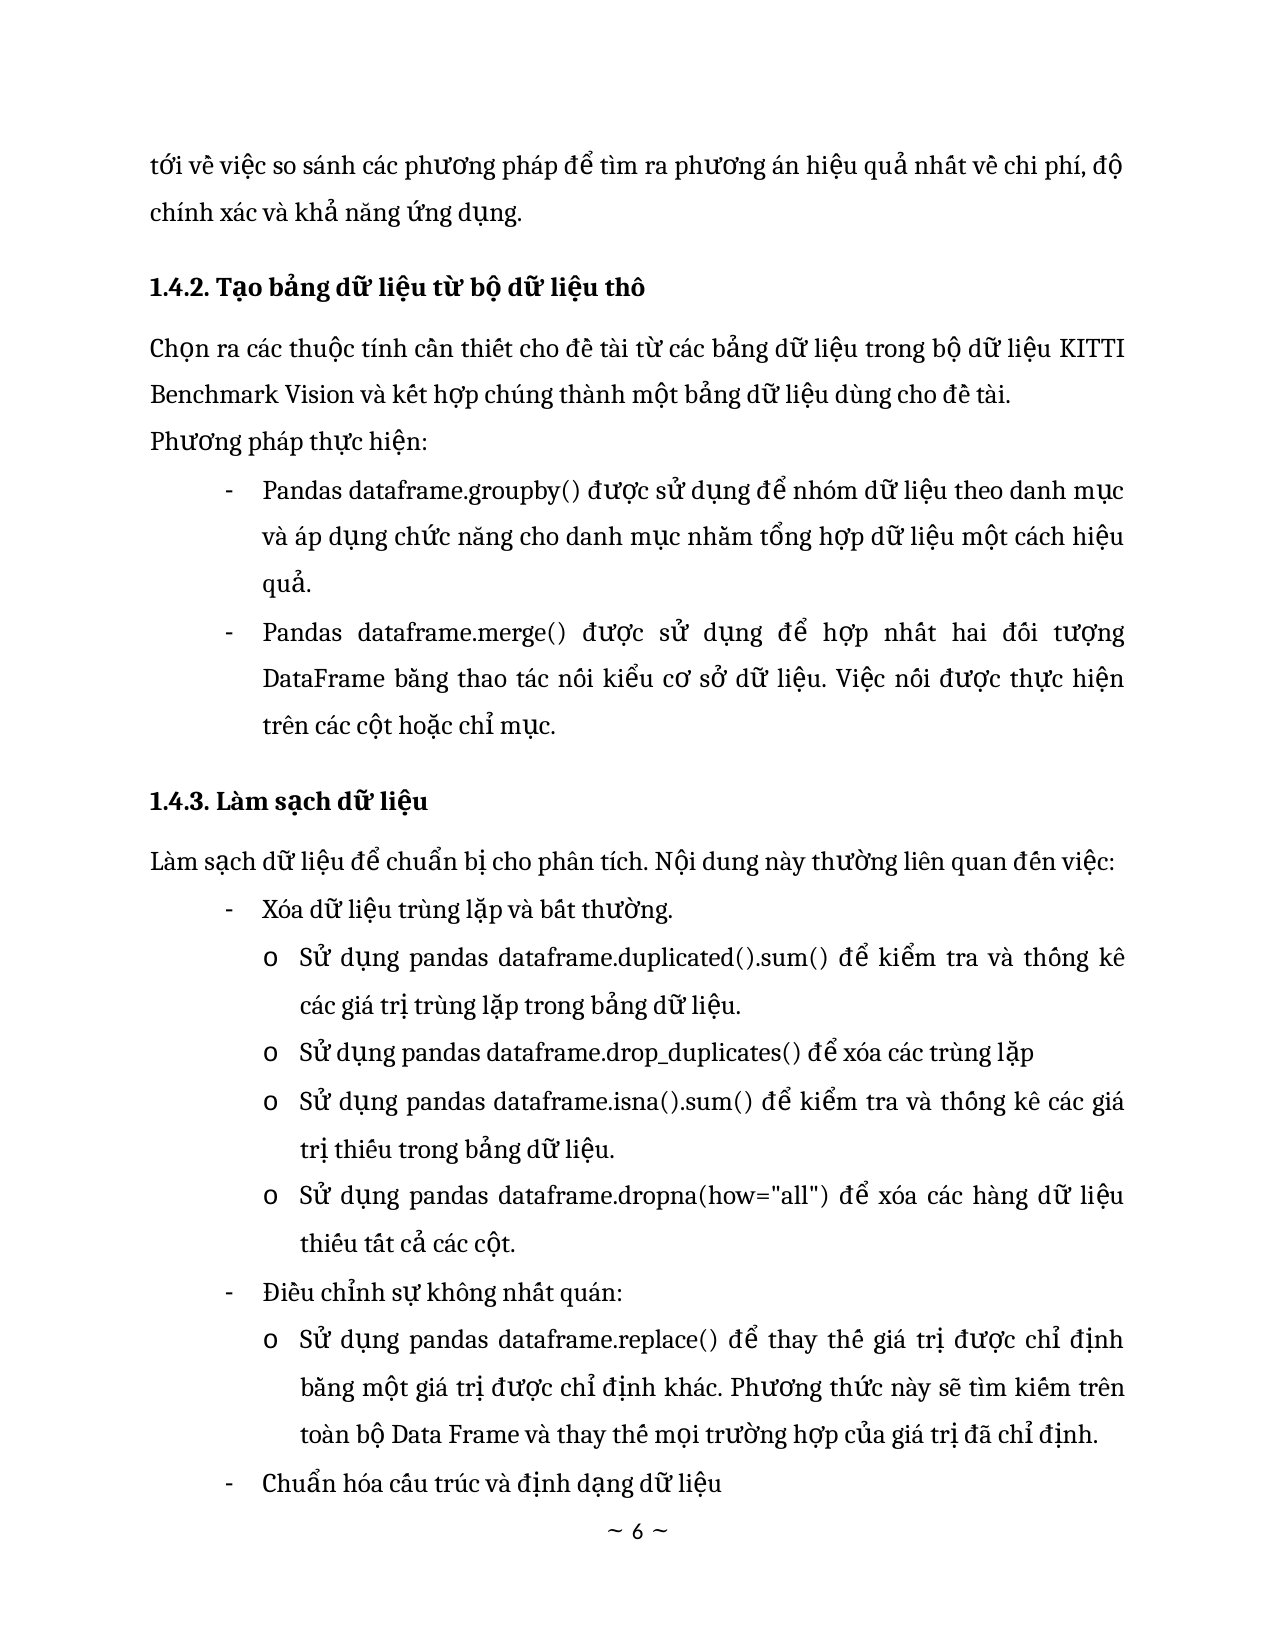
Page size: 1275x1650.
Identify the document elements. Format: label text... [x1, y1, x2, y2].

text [150, 150, 1125, 228]
list Pandas dataframe.groupby() được sử dụng để nhóm dữ liệu theo danh mục và áp dụng chức năng cho danh mục nhằm tổng hợp dữ liệu một cách hiệu quả. [225, 473, 1125, 599]
subtitle 1.4.3. Làm sạch dữ liệu [150, 786, 1125, 817]
list Sử dụng pandas dataframe.drop_duplicates() để xóa các trùng lặp [262, 1037, 1125, 1069]
text Làm sạch dữ liệu để chuẩn bị cho phân tích. Nội dung này thường liên quan đến việc: [150, 846, 1125, 877]
subtitle 1.4.2. Tạo bảng dữ liệu từ bộ dữ liệu thô [150, 272, 1125, 304]
text Chọn ra các thuộc tính cần thiết cho đề tài từ các bảng dữ liệu trong bộ dữ liệu KITTI Benchmark Vision và kết hợp chúng thành một bảng dữ liệu dùng cho đề tài. [150, 333, 1125, 411]
list Điều chỉnh sự không nhất quán: [225, 1275, 1125, 1308]
list Xóa dữ liệu trùng lặp và bất thường. [225, 893, 1125, 926]
list Chuẩn hóa cấu trúc và định dạng dữ liệu [225, 1466, 1125, 1499]
list Pandas dataframe.merge() được sử dụng để hợp nhất hai đối tượng DataFrame bằng thao tác nối kiểu cơ sở dữ liệu. Việc nối được thực hiện trên các cột hoặc chỉ mục. [225, 615, 1125, 741]
list Sử dụng pandas dataframe.replace() để thay thế giá trị được chỉ định bằng một giá trị được chỉ định khác. Phương thức này sẽ tìm kiếm trên toàn bộ Data Frame và thay thế mọi trường hợp của giá trị đã chỉ định. [262, 1324, 1125, 1450]
list Sử dụng pandas dataframe.dropna(how="all") để xóa các hàng dữ liệu thiếu tất cả các cột. [262, 1180, 1125, 1259]
list Sử dụng pandas dataframe.isna().sum() để kiểm tra và thống kê các giá trị thiếu trong bảng dữ liệu. [262, 1086, 1125, 1165]
list Sử dụng pandas dataframe.duplicated().sum() để kiểm tra và thống kê các giá trị trùng lặp trong bảng dữ liệu. [262, 942, 1125, 1021]
text Phương pháp thực hiện: [150, 426, 1125, 457]
